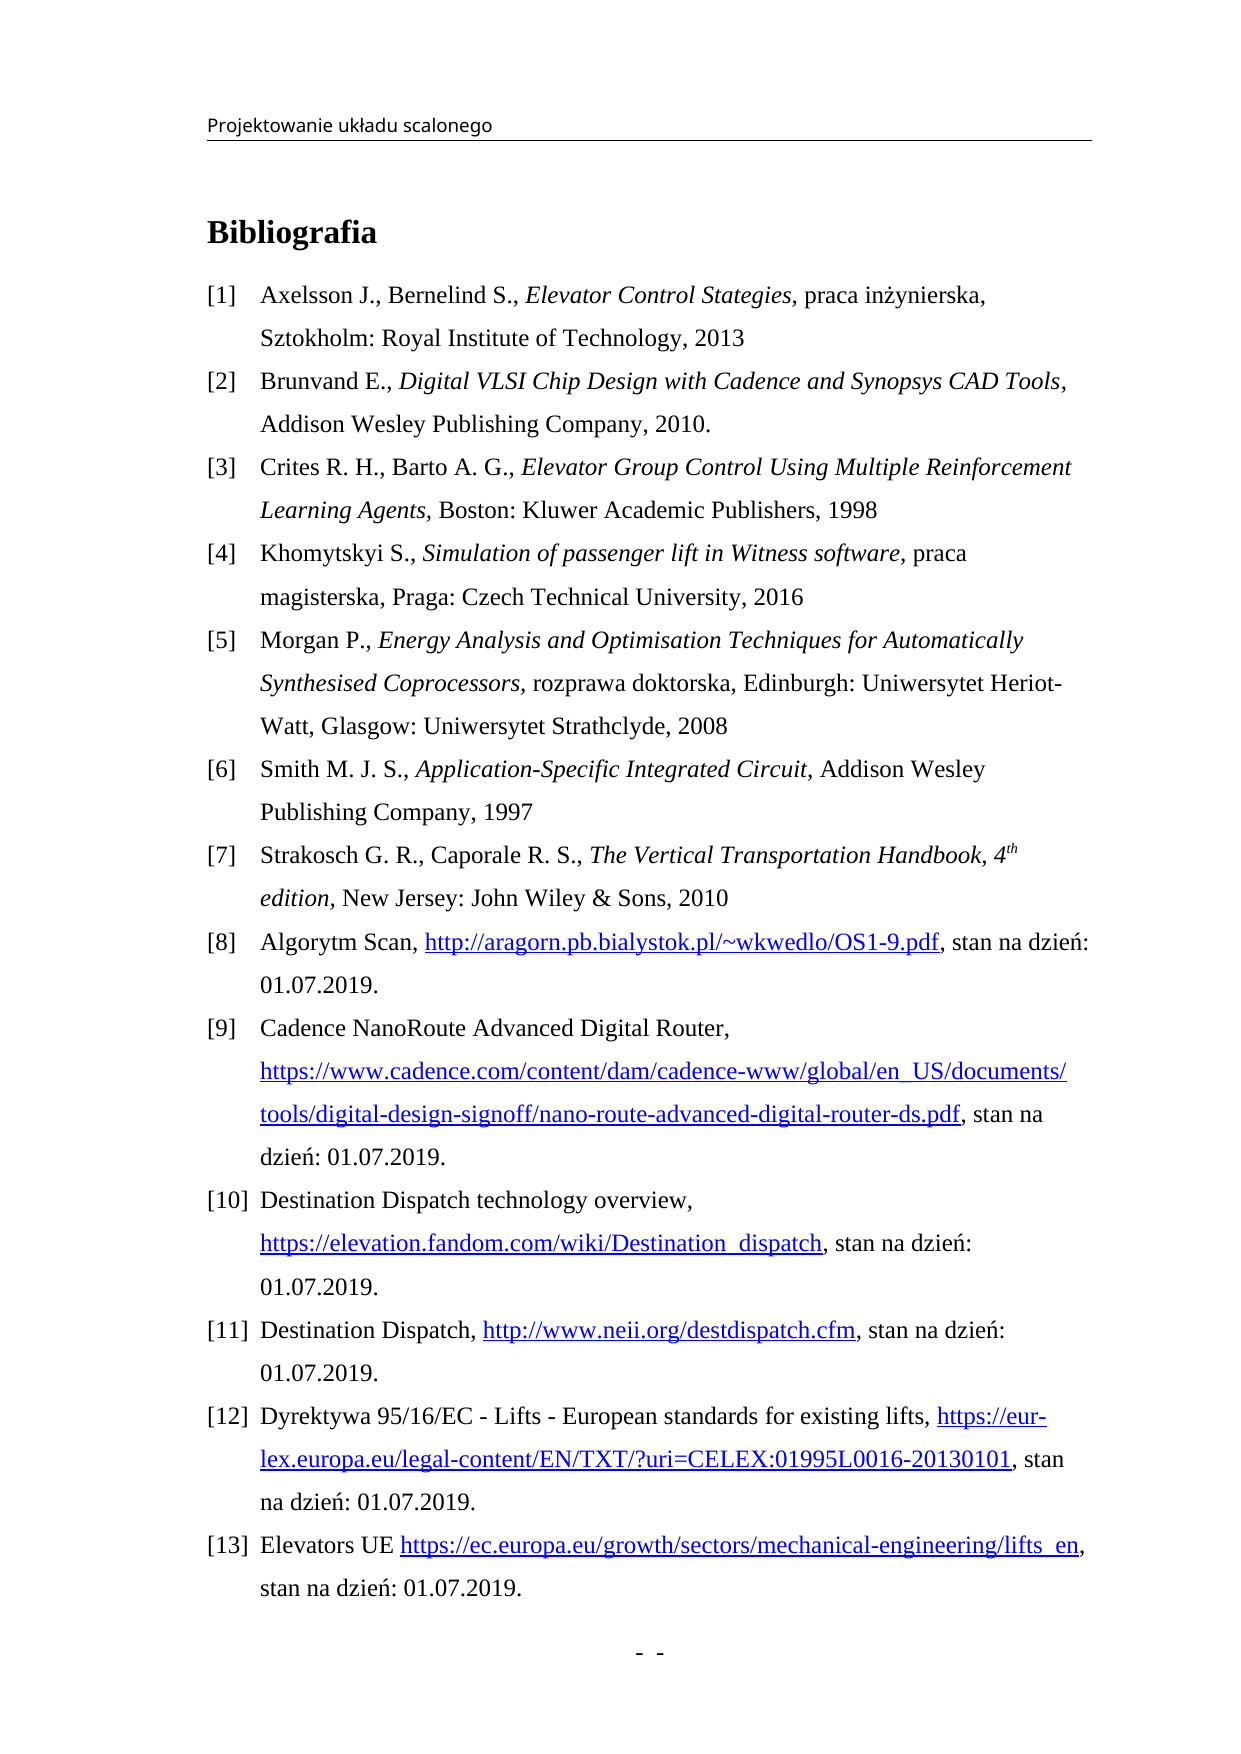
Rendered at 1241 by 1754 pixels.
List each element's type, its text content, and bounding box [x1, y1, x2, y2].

text Khomytskyi S., Simulation of passenger lift in Witness software, praca magisterska, Praga: Czech Technical University, 2016 [207, 538, 1092, 610]
text Destination Dispatch technology overview, https://elevation.fandom.com/wiki/Destination_dispatch, stan na dzień: 01.07.2019. [207, 1185, 1092, 1300]
text Destination Dispatch, http://www.neii.org/destdispatch.cfm, stan na dzień: 01.07.2019. [207, 1315, 1092, 1387]
text Brunvand E., Digital VLSI Chip Design with Cadence and Synopsys CAD Tools, Addison Wesley Publishing Company, 2010. [207, 366, 1092, 438]
text Strakosch G. R., Caporale R. S., The Vertical Transportation Handbook, 4th edition, New Jersey: John Wiley & Sons, 2010 [207, 840, 1092, 912]
text Morgan P., Energy Analysis and Optimisation Techniques for Automatically Synthesised Coprocessors, rozprawa doktorska, Edinburgh: Uniwersytet Heriot-Watt, Glasgow: Uniwersytet Strathclyde, 2008 [207, 625, 1092, 740]
text Elevators UE https://ec.europa.eu/growth/sectors/mechanical-engineering/lifts_en, stan na dzień: 01.07.2019. [207, 1530, 1092, 1602]
text Crites R. H., Barto A. G., Elevator Group Control Using Multiple Reinforcement Learning Agents, Boston: Kluwer Academic Publishers, 1998 [207, 452, 1092, 524]
text Dyrektywa 95/16/EC - Lifts - European standards for existing lifts, https://eur-lex.europa.eu/legal-content/EN/TXT/?uri=CELEX:01995L0016-20130101, stan na dzień: 01.07.2019. [207, 1401, 1092, 1516]
text Cadence NanoRoute Advanced Digital Router, https://www.cadence.com/content/dam/cadence-www/global/en_US/documents/tools/digital-design-signoff/nano-route-advanced-digital-router-ds.pdf, stan na dzień: 01.07.2019. [207, 1013, 1092, 1171]
text Smith M. J. S., Application-Specific Integrated Circuit, Addison Wesley Publishing Company, 1997 [207, 754, 1092, 826]
text Algorytm Scan, http://aragorn.pb.bialystok.pl/~wkwedlo/OS1-9.pdf, stan na dzień: 01.07.2019. [207, 927, 1092, 998]
text Axelsson J., Bernelind S., Elevator Control Stategies, praca inżynierska, Sztokholm: Royal Institute of Technology, 2013 [207, 280, 1092, 352]
subtitle Bibliografia [207, 196, 1092, 255]
